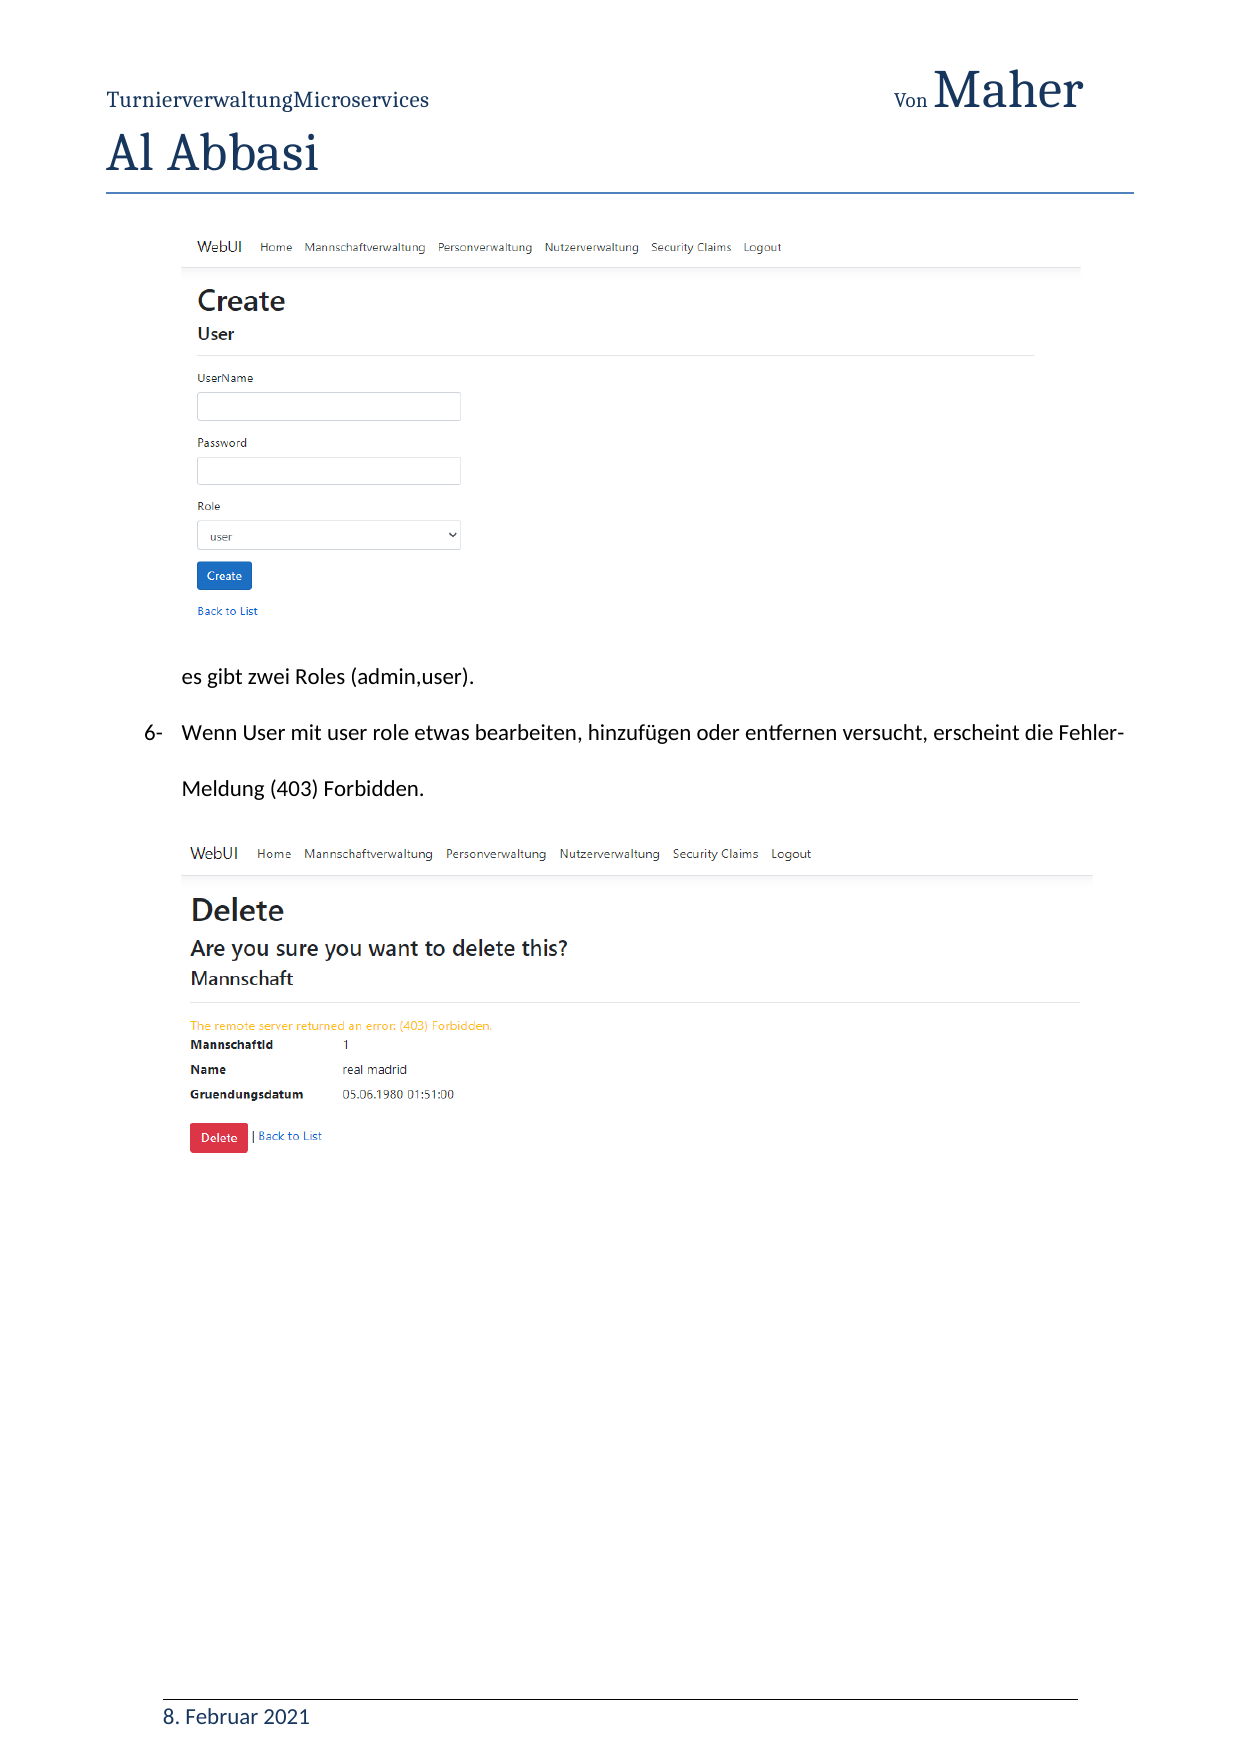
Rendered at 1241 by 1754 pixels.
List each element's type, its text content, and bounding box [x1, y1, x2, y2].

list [144, 225, 1134, 690]
picture [181, 225, 1081, 634]
picture [181, 830, 1093, 1180]
